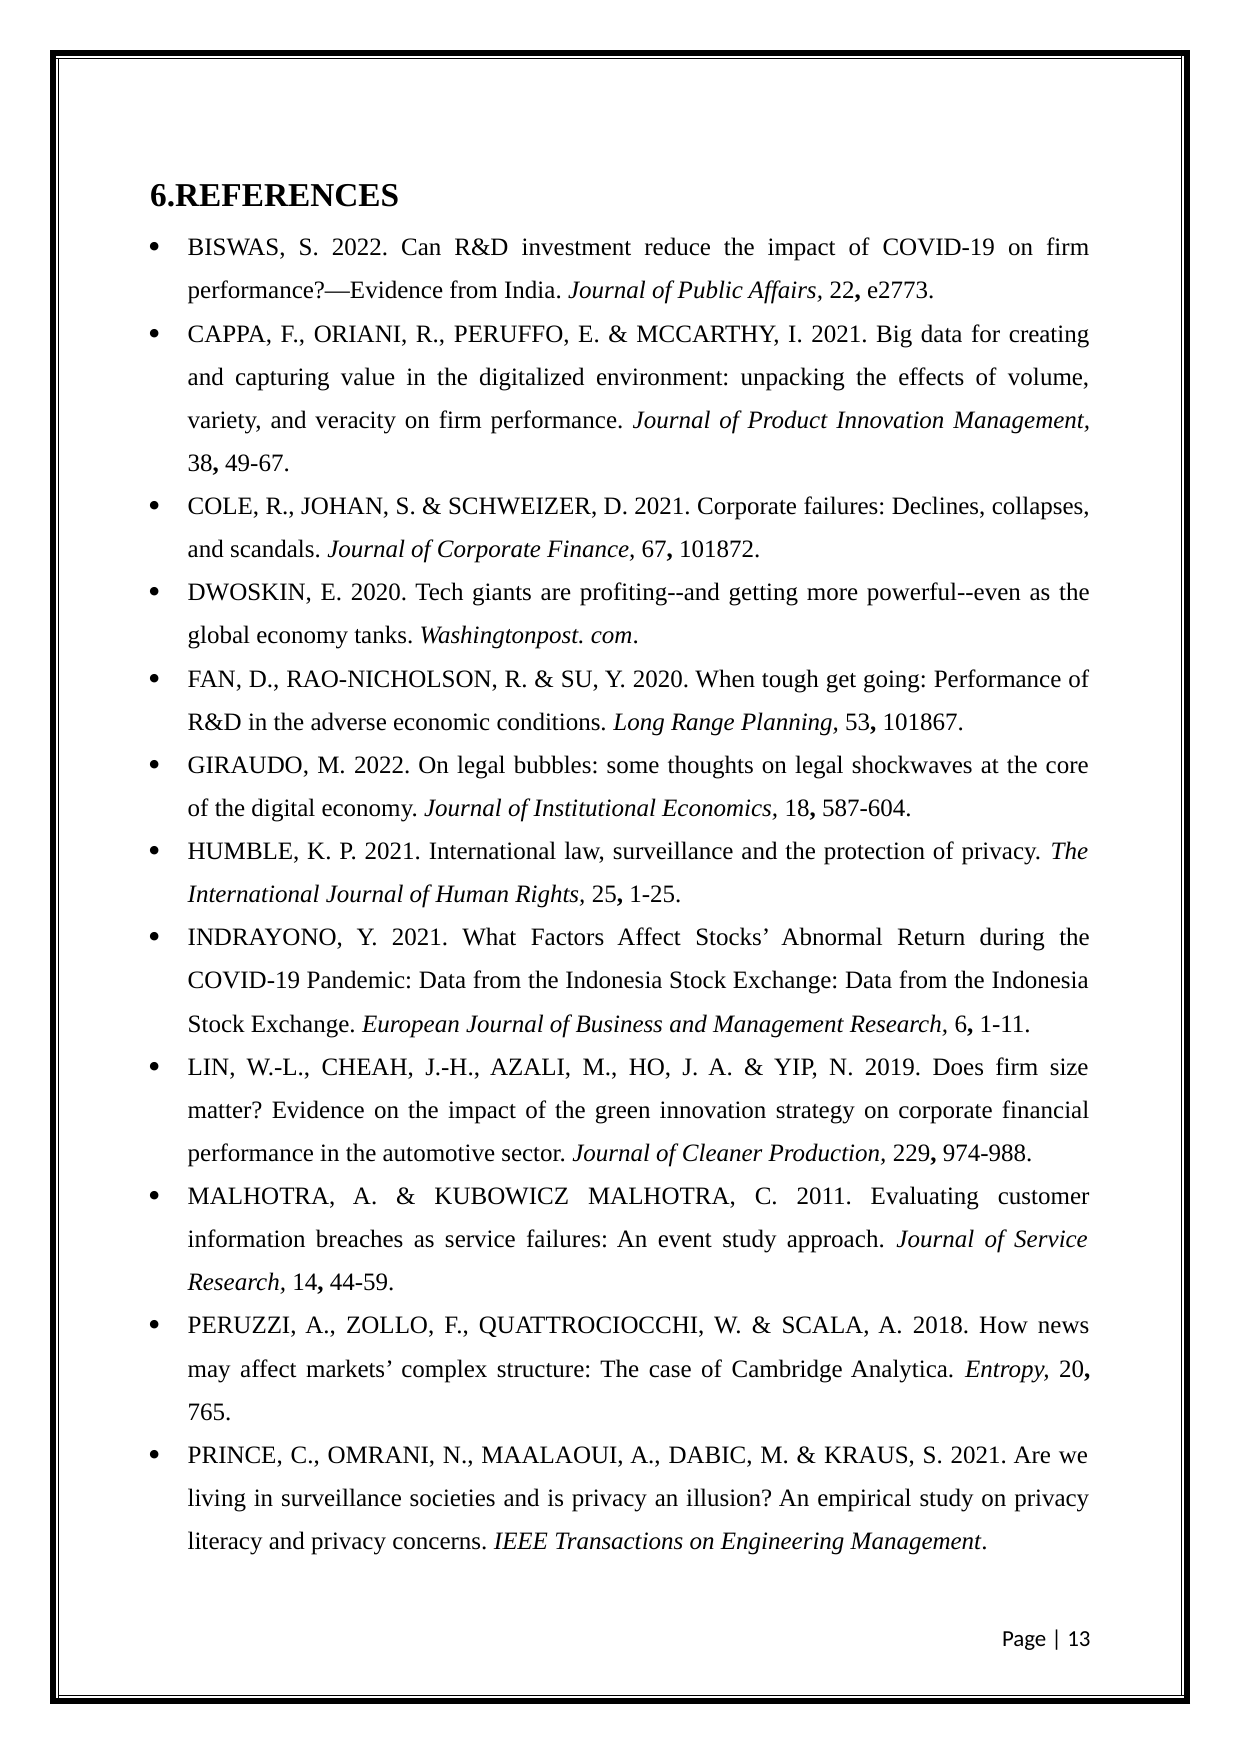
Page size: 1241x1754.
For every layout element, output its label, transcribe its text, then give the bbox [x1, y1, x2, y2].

list MALHOTRA, A. & KUBOWICZ MALHOTRA, C. 2011. Evaluating customer information breaches as service failures: An event study approach. Journal of Service Research, 14, 44-59. [150, 1181, 1090, 1296]
list INDRAYONO, Y. 2021. What Factors Affect Stocks’ Abnormal Return during the COVID-19 Pandemic: Data from the Indonesia Stock Exchange: Data from the Indonesia Stock Exchange. European Journal of Business and Management Research, 6, 1-11. [150, 922, 1090, 1037]
list PERUZZI, A., ZOLLO, F., QUATTROCIOCCHI, W. & SCALA, A. 2018. How news may affect markets’ complex structure: The case of Cambridge Analytica. Entropy, 20, 765. [150, 1311, 1090, 1426]
list PRINCE, C., OMRANI, N., MAALAOUI, A., DABIC, M. & KRAUS, S. 2021. Are we living in surveillance societies and is privacy an illusion? An empirical study on privacy literacy and privacy concerns. IEEE Transactions on Engineering Management. [150, 1440, 1090, 1555]
list CAPPA, F., ORIANI, R., PERUFFO, E. & MCCARTHY, I. 2021. Big data for creating and capturing value in the digitalized environment: unpacking the effects of volume, variety, and veracity on firm performance. Journal of Product Innovation Management, 38, 49-67. [150, 319, 1090, 477]
list LIN, W.-L., CHEAH, J.-H., AZALI, M., HO, J. A. & YIP, N. 2019. Does firm size matter? Evidence on the impact of the green innovation strategy on corporate financial performance in the automotive sector. Journal of Cleaner Production, 229, 974-988. [150, 1052, 1090, 1167]
list HUMBLE, K. P. 2021. International law, surveillance and the protection of privacy. The International Journal of Human Rights, 25, 1-25. [150, 836, 1090, 908]
list BISWAS, S. 2022. Can R&D investment reduce the impact of COVID‐19 on firm performance?—Evidence from India. Journal of Public Affairs, 22, e2773. [150, 232, 1090, 304]
list GIRAUDO, M. 2022. On legal bubbles: some thoughts on legal shockwaves at the core of the digital economy. Journal of Institutional Economics, 18, 587-604. [150, 750, 1090, 822]
list COLE, R., JOHAN, S. & SCHWEIZER, D. 2021. Corporate failures: Declines, collapses, and scandals. Journal of Corporate Finance, 67, 101872. [150, 491, 1090, 563]
subtitle 6.REFERENCES [150, 175, 1090, 213]
list FAN, D., RAO-NICHOLSON, R. & SU, Y. 2020. When tough get going: Performance of R&D in the adverse economic conditions. Long Range Planning, 53, 101867. [150, 664, 1090, 736]
list DWOSKIN, E. 2020. Tech giants are profiting--and getting more powerful--even as the global economy tanks. Washingtonpost. com. [150, 577, 1090, 649]
